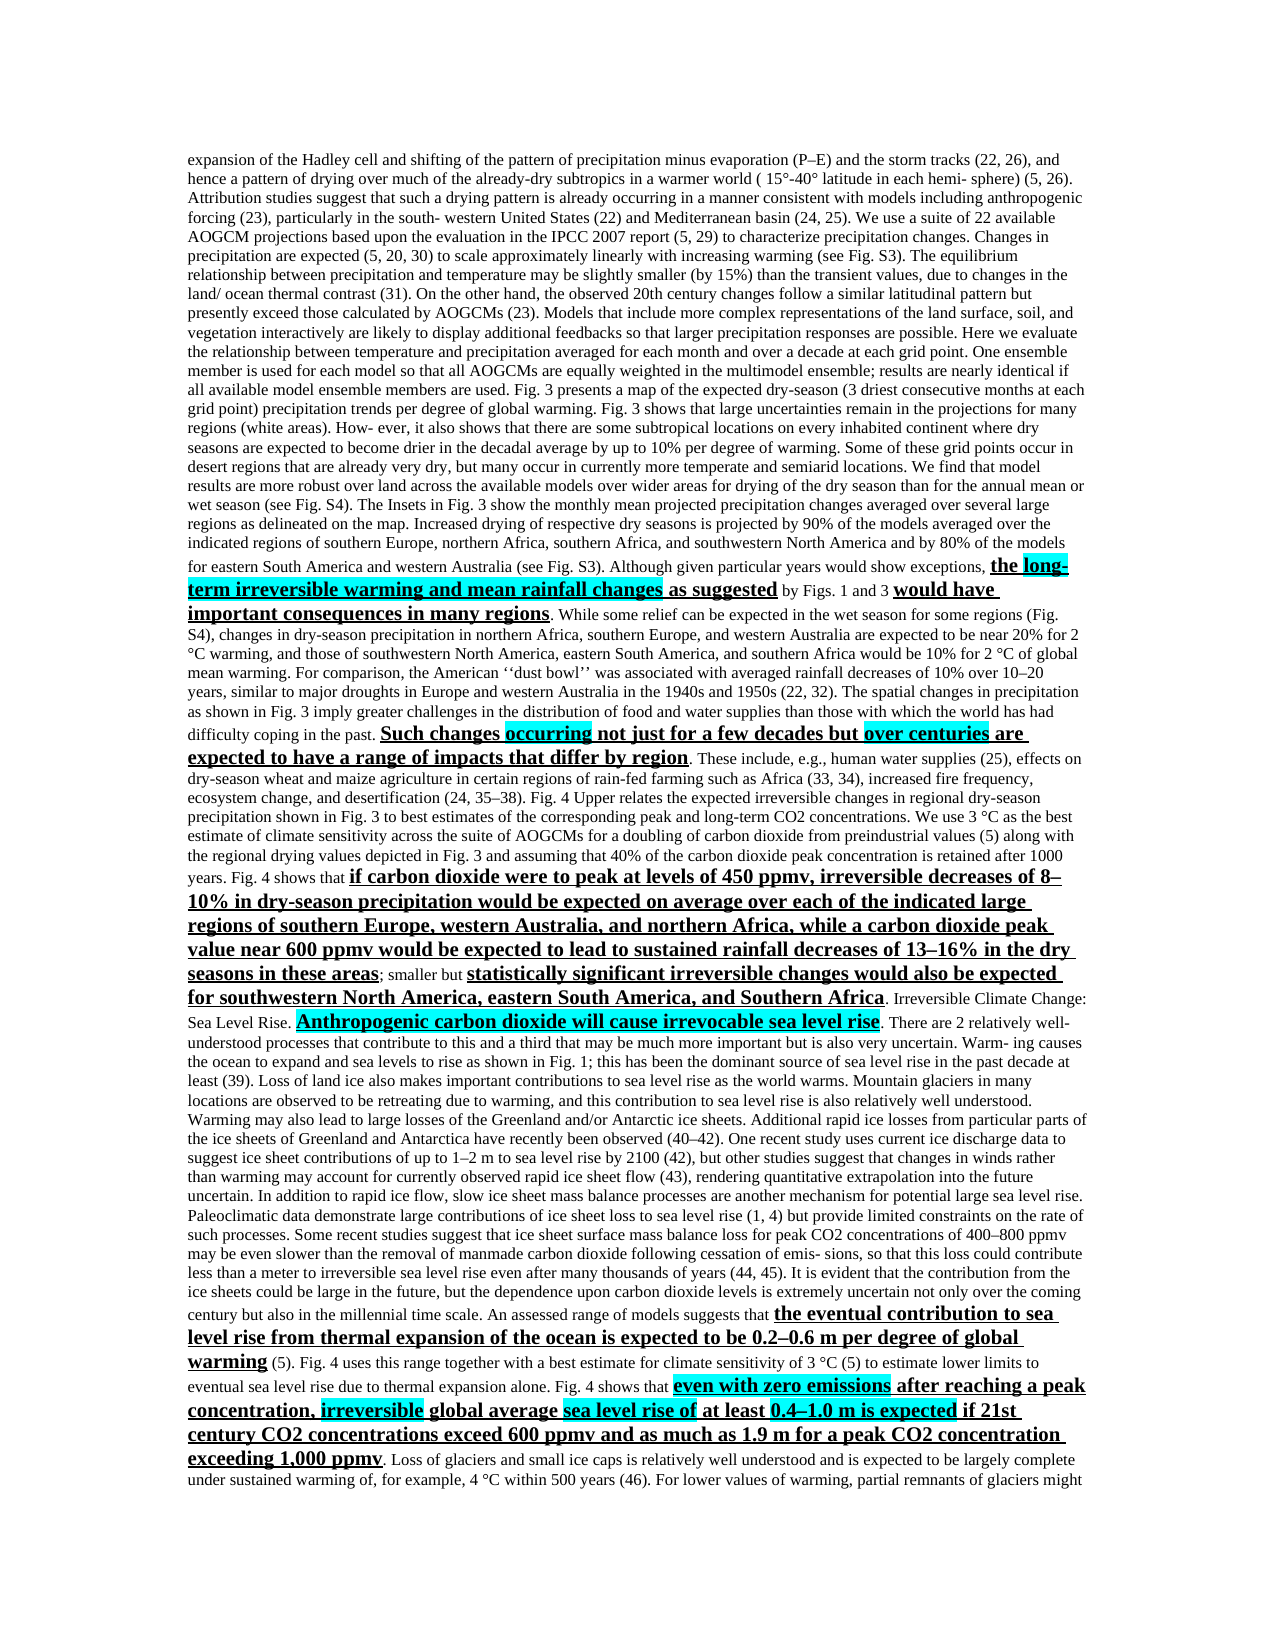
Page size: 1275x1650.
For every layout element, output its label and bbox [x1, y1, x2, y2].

text [187, 150, 1087, 1489]
